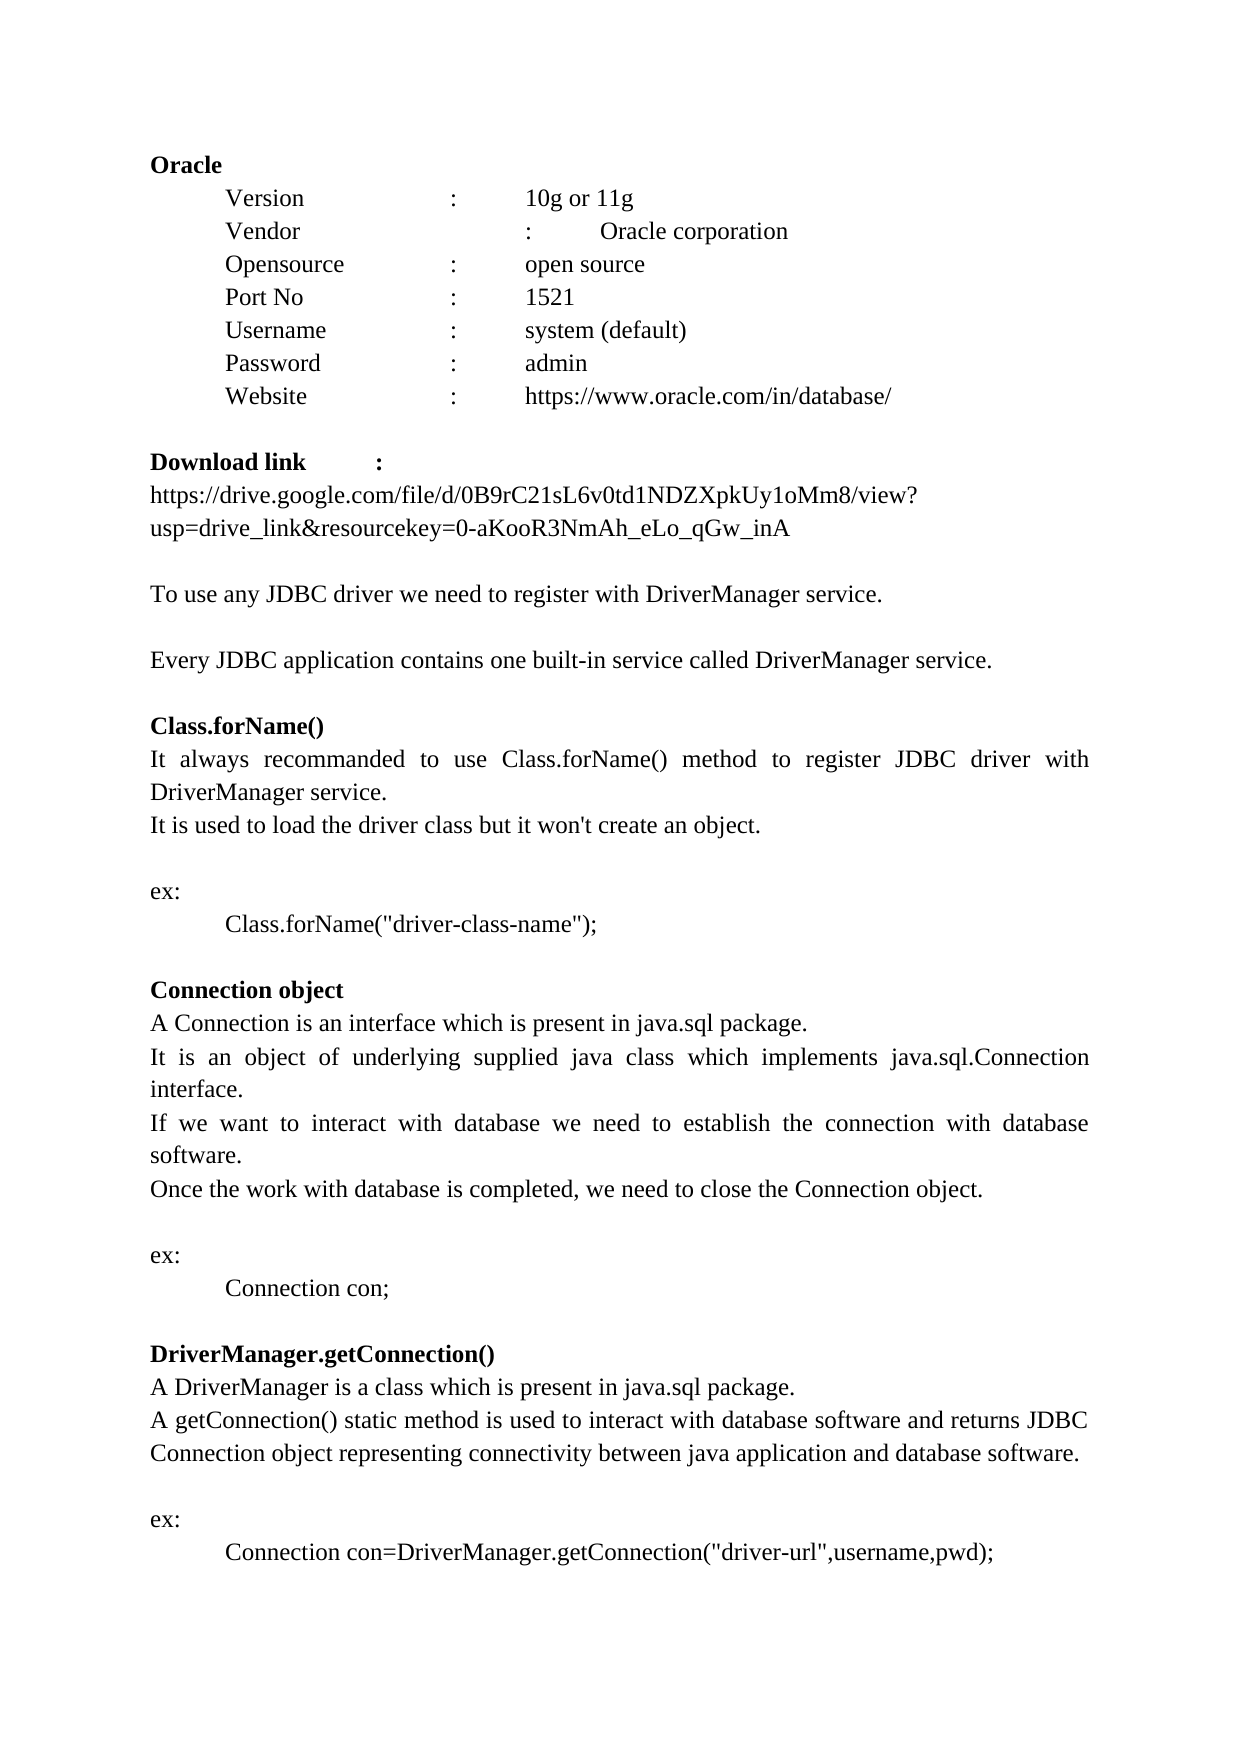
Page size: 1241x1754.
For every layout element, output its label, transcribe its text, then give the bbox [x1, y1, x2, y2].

text Connection con; [150, 1273, 1090, 1301]
text Connection object [150, 976, 1090, 1004]
text Vendor : Oracle corporation [150, 216, 1090, 245]
text Website : https://www.oracle.com/in/database/ [150, 381, 1090, 410]
text Every JDBC application contains one built-in service called DriverManager service. [150, 645, 1090, 674]
text Version : 10g or 11g [150, 183, 1090, 212]
text It is an object of underlying supplied java class which implements java.sql.Connection interface. [150, 1042, 1090, 1103]
text ex: [150, 1504, 1090, 1533]
text Class.forName() [150, 711, 1090, 740]
text DriverManager.getConnection() [150, 1339, 1090, 1367]
text Class.forName("driver-class-name"); [150, 909, 1090, 938]
text It always recommanded to use Class.forName() method to register JDBC driver with DriverManager service. [150, 744, 1090, 806]
text ex: [150, 1240, 1090, 1268]
text Download link : [150, 447, 1090, 476]
text Port No : 1521 [150, 282, 1090, 311]
text Password : admin [150, 348, 1090, 377]
text Connection con=DriverManager.getConnection("driver-url",username,pwd); [150, 1537, 1090, 1566]
text Oracle [150, 150, 1090, 179]
text If we want to interact with database we need to establish the connection with database software. [150, 1108, 1090, 1169]
text Username : system (default) [150, 315, 1090, 344]
text ex: [150, 876, 1090, 905]
text It is used to load the driver class but it won't create an object. [150, 810, 1090, 839]
text Once the work with database is completed, we need to close the Connection object. [150, 1174, 1090, 1202]
text To use any JDBC driver we need to register with DriverManager service. [150, 579, 1090, 608]
text https://drive.google.com/file/d/0B9rC21sL6v0td1NDZXpkUy1oMm8/view?usp=drive_link&resourcekey=0-aKooR3NmAh_eLo_qGw_inA [150, 480, 1090, 542]
text A Connection is an interface which is present in java.sql package. [150, 1008, 1090, 1037]
text A getConnection() static method is used to interact with database software and returns JDBC Connection object representing connectivity between java application and database software. [150, 1405, 1090, 1467]
text Opensource : open source [150, 249, 1090, 278]
text A DriverManager is a class which is present in java.sql package. [150, 1372, 1090, 1401]
